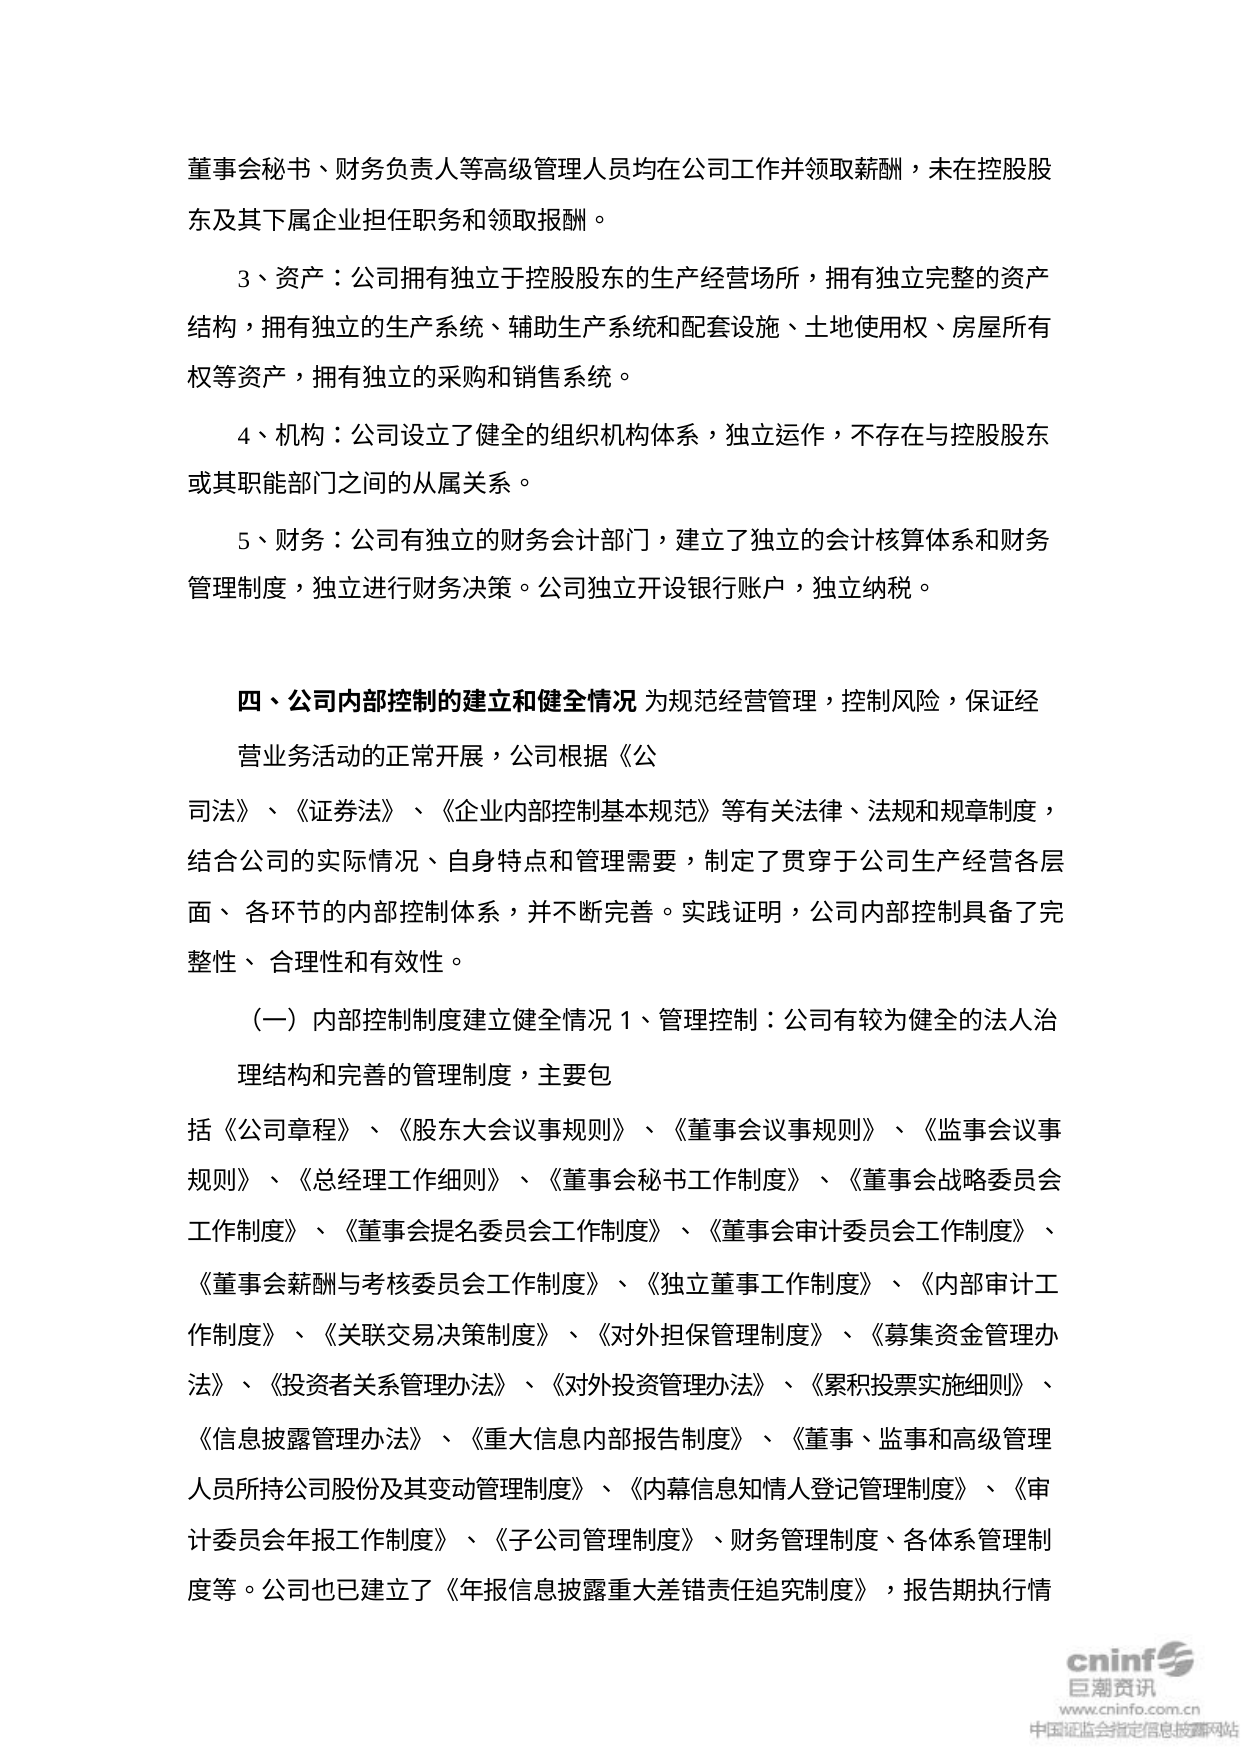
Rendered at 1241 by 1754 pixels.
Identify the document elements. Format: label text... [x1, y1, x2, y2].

text 5、财务：公司有独立的财务会计部门，建立了独立的会计核算体系和财务 管理制度，独立进行财务决策。公司独立开设银行账户，独立纳税。 [187, 523, 1053, 604]
text 3、资产：公司拥有独立于控股股东的生产经营场所，拥有独立完整的资产 结构，拥有独立的生产系统、辅助生产系统和配套设施、土地使用权、房屋所有 权等资产，拥有独立的采购和销售系统。 [187, 261, 1053, 393]
text 四、公司内部控制的建立和健全情况 为规范经营管理，控制风险，保证经营业务活动的正常开展，公司根据《公 [237, 683, 1054, 772]
text 《董事会薪酬与考核委员会工作制度》、《独立董事工作制度》、《内部审计工 作制度》、《关联交易决策制度》、《对外担保管理制度》、《募集资金管理办 法》、《投资者关系管理办法》、《对外投资管理办法》、《累积投票实施细则》、 [187, 1267, 1061, 1402]
text 4、机构：公司设立了健全的组织机构体系，独立运作，不存在与控股股东 或其职能部门之间的从属关系。 [187, 418, 1053, 499]
picture [1029, 1633, 1241, 1754]
text 司法》、《证券法》、《企业内部控制基本规范》等有关法律、法规和规章制度， 结合公司的实际情况、自身特点和管理需要，制定了贯穿于公司生产经营各层面、 各环节的内部控制体系，并不断完善。实践证明，公司内部控制具备了完整性、 合理性和有效性。 [187, 793, 1066, 978]
text 董事会秘书、财务负责人等高级管理人员均在公司工作并领取薪酬，未在控股股 东及其下属企业担任职务和领取报酬。 [187, 152, 1053, 236]
text 括《公司章程》、《股东大会议事规则》、《董事会议事规则》、《监事会议事 规则》、《总经理工作细则》、《董事会秘书工作制度》、《董事会战略委员会 工作制度》、《董事会提名委员会工作制度》、《董事会审计委员会工作制度》、 [187, 1112, 1065, 1247]
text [187, 1422, 1053, 1607]
text （一）内部控制制度建立健全情况 1、管理控制：公司有较为健全的法人治理结构和完善的管理制度，主要包 [237, 1003, 1067, 1091]
